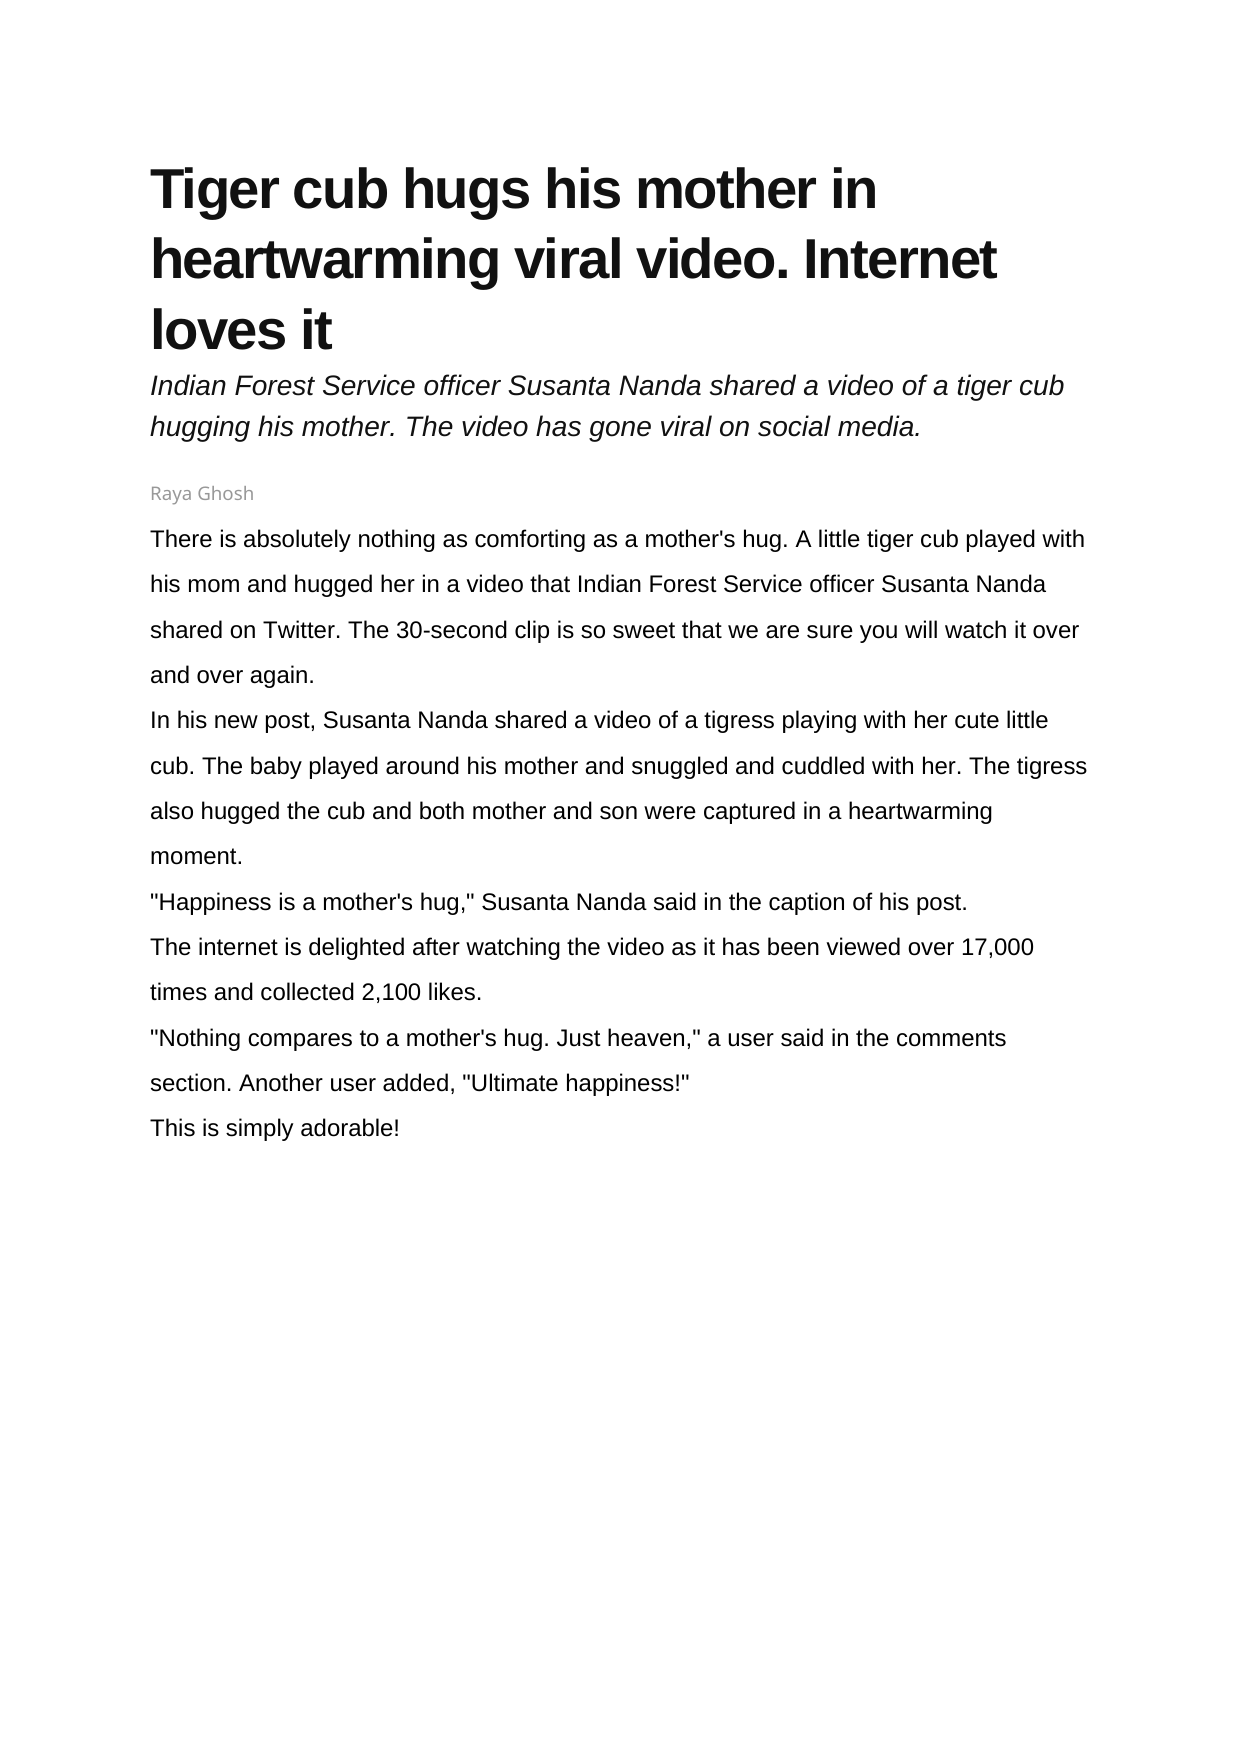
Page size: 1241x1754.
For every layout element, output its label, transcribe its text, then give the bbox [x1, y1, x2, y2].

text This is simply adorable! [150, 1096, 1090, 1142]
text The internet is delighted after watching the video as it has been viewed over 17,000 times and collected 2,100 likes. [150, 915, 1090, 1006]
text "Nothing compares to a mother's hug. Just heaven," a user said in the comments section. Another user added, "Ultimate happiness!" [150, 1006, 1090, 1096]
text Raya Ghosh [150, 475, 1090, 507]
text Indian Forest Service officer Susanta Nanda shared a video of a tiger cub hugging his mother. The video has gone viral on social media. [150, 361, 1090, 442]
text "Happiness is a mother's hug," Susanta Nanda said in the caption of his post. [150, 870, 1090, 915]
text Tiger cub hugs his mother in heartwarming viral video. Internet loves it [150, 150, 1090, 361]
text There is absolutely nothing as comforting as a mother's hug. A little tiger cub played with his mom and hugged her in a video that Indian Forest Service officer Susanta Nanda shared on Twitter. The 30-second clip is so sweet that we are sure you will watch it over and over again. [150, 507, 1090, 689]
text In his new post, Susanta Nanda shared a video of a tigress playing with her cute little cub. The baby played around his mother and snuggled and cuddled with her. The tigress also hugged the cub and both mother and son were captured in a heartwarming moment. [150, 689, 1090, 870]
